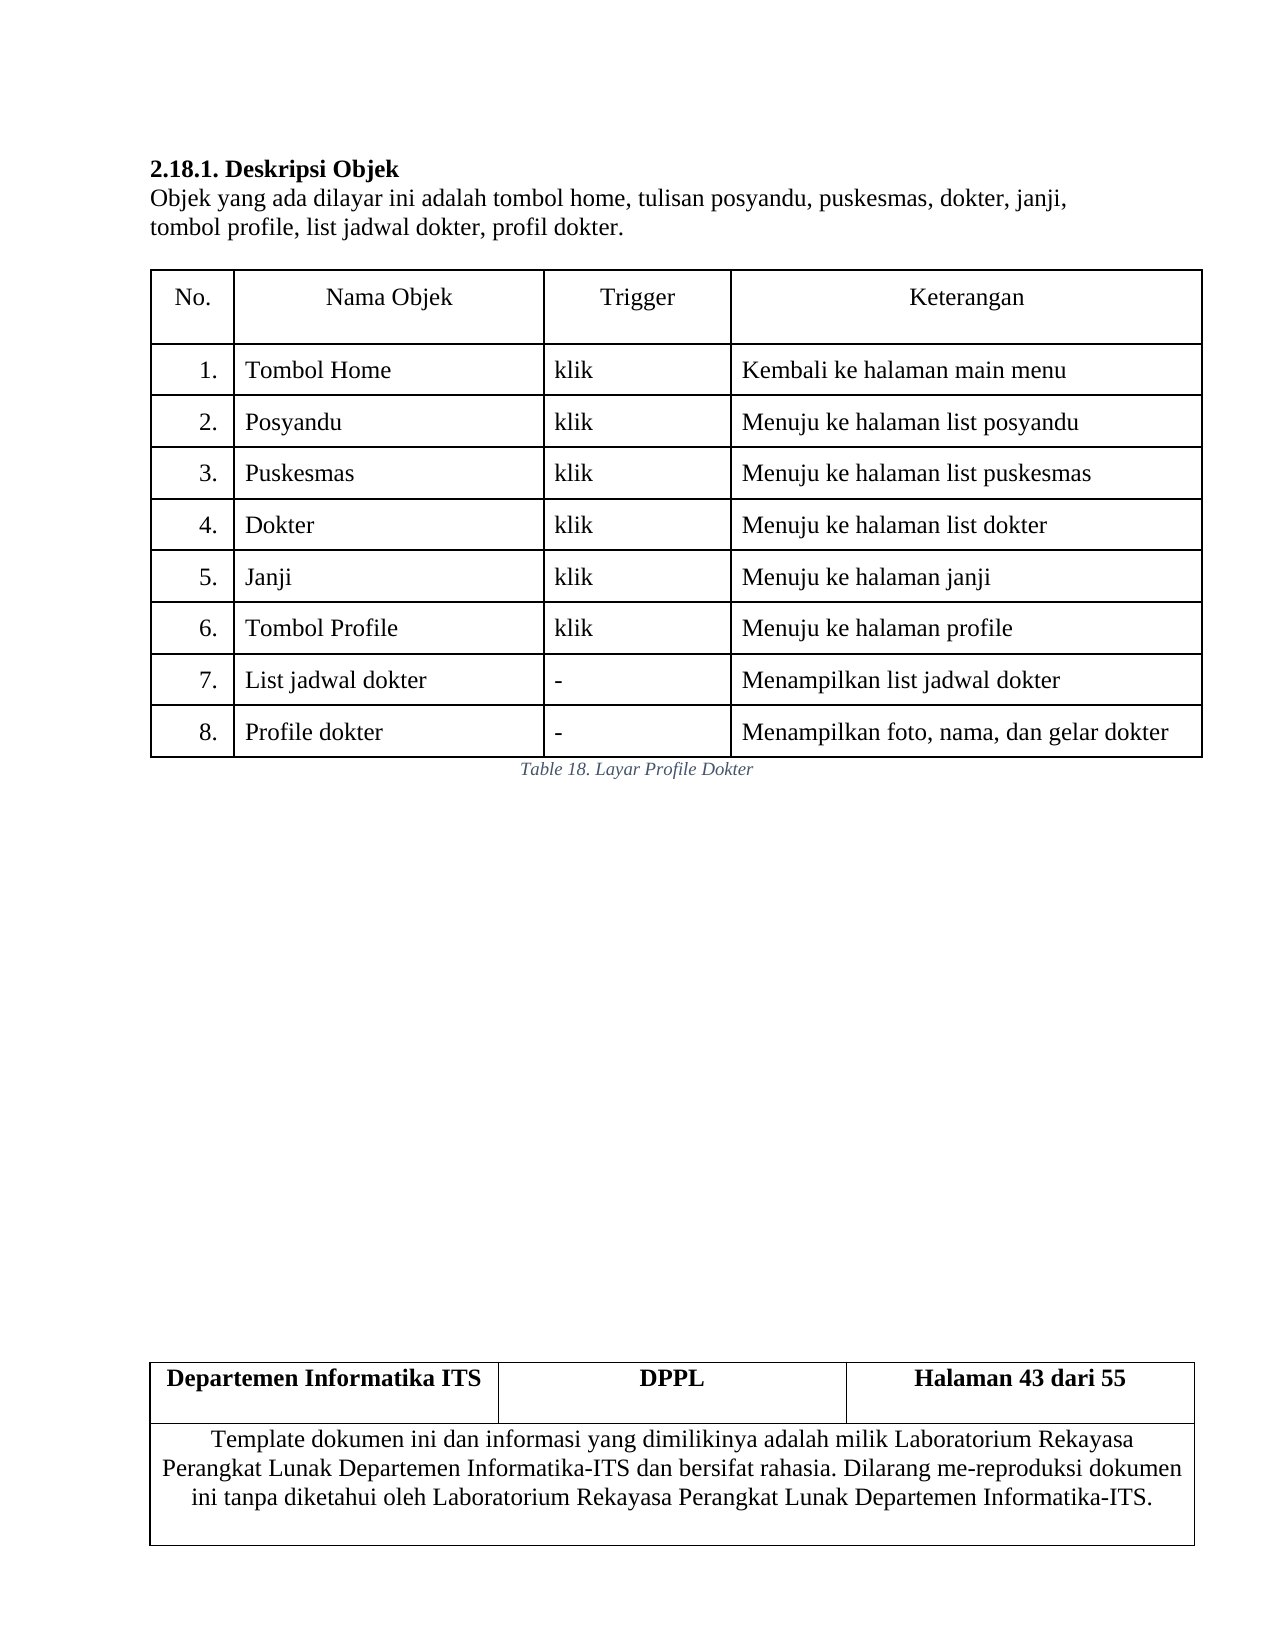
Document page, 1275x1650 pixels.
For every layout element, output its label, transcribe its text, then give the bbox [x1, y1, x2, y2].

table_cell Menuju ke halaman profile [732, 603, 1201, 652]
table_cell [152, 551, 233, 601]
table_header No. [152, 271, 233, 342]
table_cell Kembali ke halaman main menu [732, 345, 1201, 394]
table_cell Menuju ke halaman janji [732, 551, 1201, 601]
table_cell - [545, 655, 730, 704]
table_cell Dokter [235, 500, 543, 549]
table_cell [152, 396, 233, 446]
table_cell klik [545, 500, 730, 549]
table_cell List jadwal dokter [235, 655, 543, 704]
table_cell klik [545, 448, 730, 497]
table_cell klik [545, 345, 730, 394]
table_header Nama Objek [235, 271, 543, 342]
table_cell Menuju ke halaman list dokter [732, 500, 1201, 549]
table_cell Menuju ke halaman list puskesmas [732, 448, 1201, 497]
table_cell [152, 603, 233, 652]
table_cell [152, 655, 233, 704]
table_cell Puskesmas [235, 448, 543, 497]
table_cell [152, 448, 233, 497]
table_cell Janji [235, 551, 543, 601]
table_cell Menuju ke halaman list posyandu [732, 396, 1201, 446]
table_cell Menampilkan foto, nama, dan gelar dokter [732, 706, 1201, 756]
table_header Keterangan [732, 271, 1201, 342]
table_cell Tombol Home [235, 345, 543, 394]
table_cell klik [545, 551, 730, 601]
table_cell [152, 345, 233, 394]
table_cell [152, 706, 233, 756]
text Objek yang ada dilayar ini adalah tombol home, tulisan posyandu, puskesmas, dokter, janji, tombol profile, list jadwal dokter, profil dokter. [150, 183, 1125, 240]
table_header Trigger [545, 271, 730, 342]
table_cell Menampilkan list jadwal dokter [732, 655, 1201, 704]
table_cell klik [545, 396, 730, 446]
table_cell Tombol Profile [235, 603, 543, 652]
table_cell [152, 500, 233, 549]
table_cell Profile dokter [235, 706, 543, 756]
table_cell Posyandu [235, 396, 543, 446]
table_cell - [545, 706, 730, 756]
table_cell klik [545, 603, 730, 652]
subtitle Deskripsi Objek [150, 154, 1125, 183]
